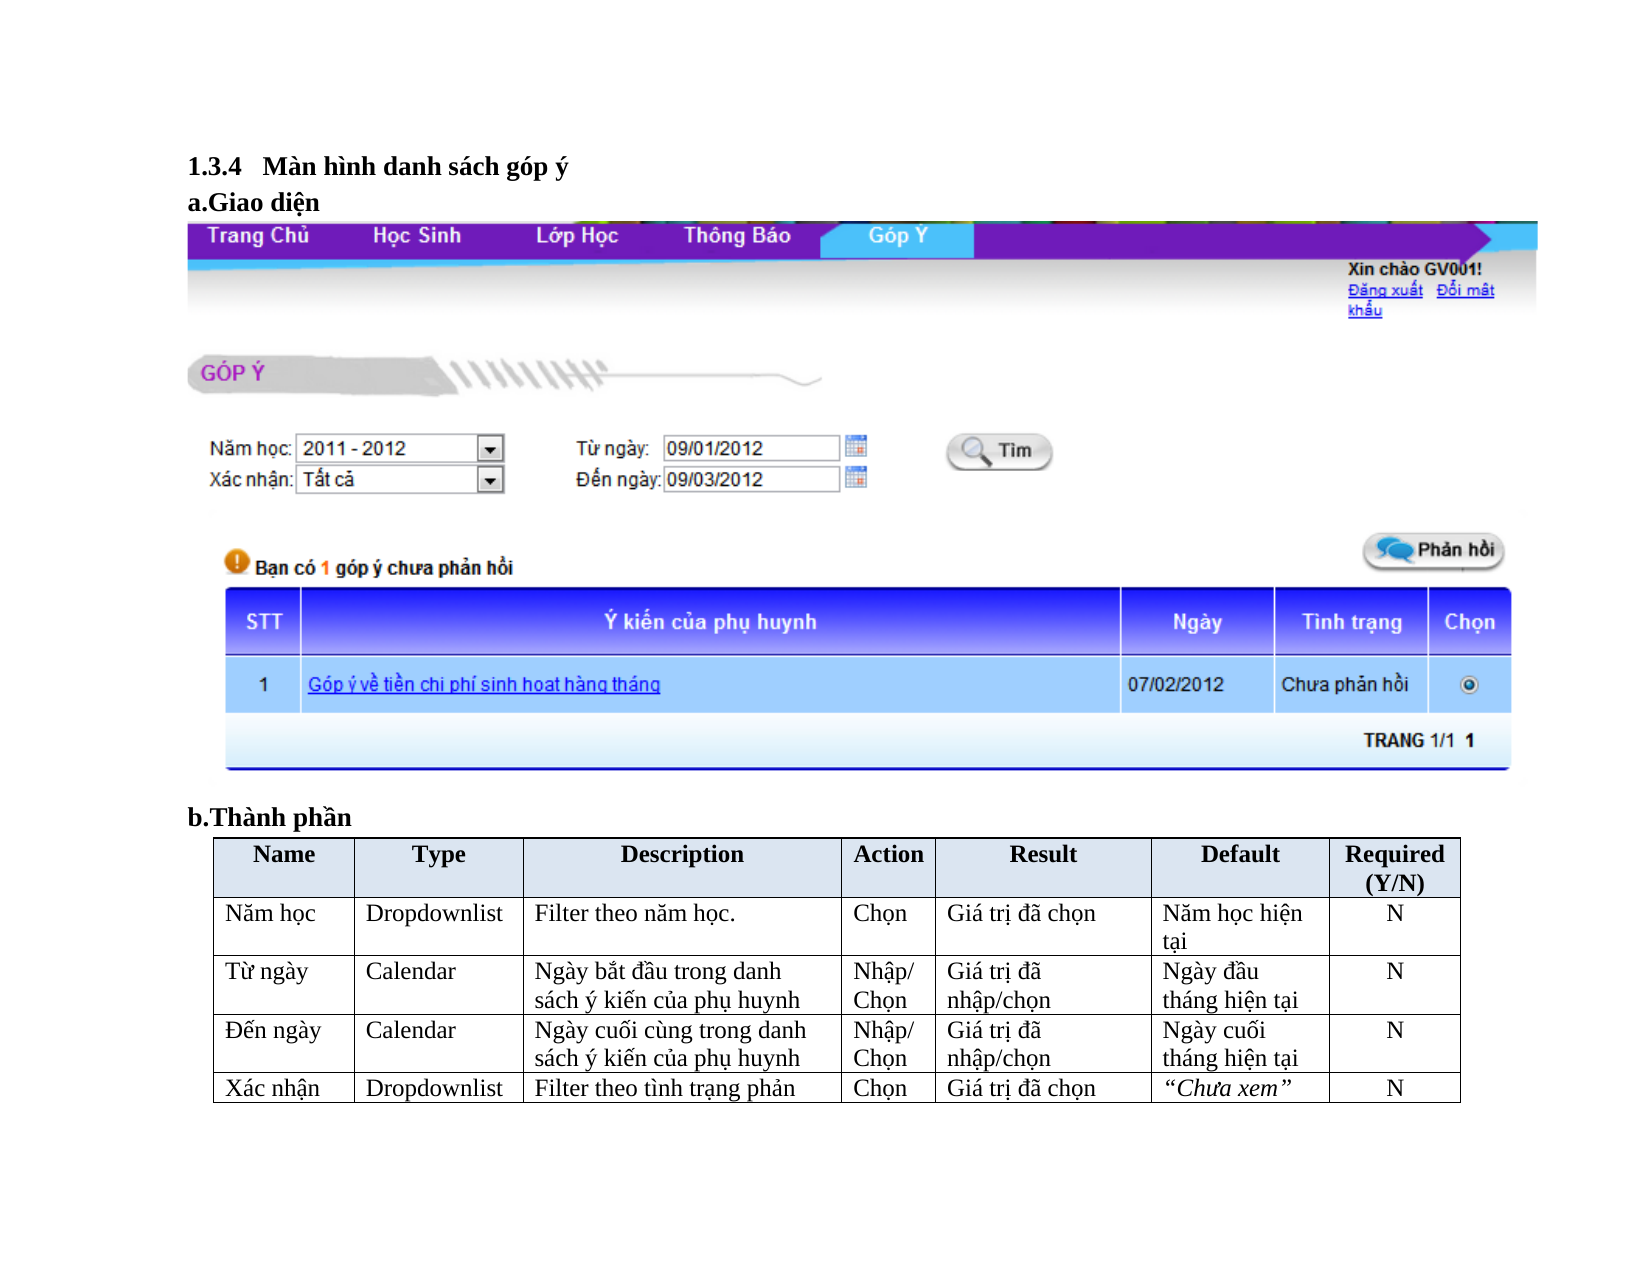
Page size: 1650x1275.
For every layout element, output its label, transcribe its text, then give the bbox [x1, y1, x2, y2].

table_cell Dropdownlist [355, 898, 523, 955]
table_cell Chọn [842, 1073, 935, 1102]
table_cell Calendar [355, 1015, 523, 1072]
table_cell Ngày cuối tháng hiện tại [1152, 1015, 1329, 1072]
table_cell N [1330, 898, 1460, 955]
table_cell N [1330, 1073, 1460, 1102]
table_header Result [936, 839, 1151, 897]
table_cell Giá trị đã chọn [936, 1073, 1151, 1102]
table_cell Năm học hiện tại [1152, 898, 1329, 955]
table_header Name [214, 839, 354, 897]
table_header Description [524, 839, 841, 897]
table_cell N [1330, 1015, 1460, 1072]
table_cell Từ ngày [214, 956, 354, 1014]
table_cell Đến ngày [214, 1015, 354, 1072]
table_cell Filter theo năm học. [524, 898, 841, 955]
table_cell Nhập/Chọn [842, 956, 935, 1014]
table_cell Xác nhận [214, 1073, 354, 1102]
table_cell Calendar [355, 956, 523, 1014]
text a.Giao diện [187, 186, 1500, 217]
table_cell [524, 1073, 841, 1102]
table_cell Ngày bắt đầu trong danh sách ý kiến của phụ huynh [524, 956, 841, 1014]
table_cell Năm học [214, 898, 354, 955]
list Màn hình danh sách góp ý [187, 150, 1500, 181]
table_cell N [1330, 956, 1460, 1014]
text b.Thành phần [187, 801, 1500, 832]
table_cell Dropdownlist [355, 1073, 523, 1102]
table_cell Giá trị đã nhập/chọn [936, 956, 1151, 1014]
table_cell Giá trị đã chọn [936, 898, 1151, 955]
table_header Type [355, 839, 523, 897]
table_cell Giá trị đã nhập/chọn [936, 1015, 1151, 1072]
table_header Default [1152, 839, 1329, 897]
table_header Action [842, 839, 935, 897]
table_header Required (Y/N) [1330, 839, 1460, 897]
table_cell Nhập/Chọn [842, 1015, 935, 1072]
table_cell “Chưa xem” [1152, 1073, 1329, 1102]
table_cell Ngày cuối cùng trong danh sách ý kiến của phụ huynh [524, 1015, 841, 1072]
table_cell Chọn [842, 898, 935, 955]
table_cell Ngày đầu tháng hiện tại [1152, 956, 1329, 1014]
picture [187, 221, 1538, 797]
